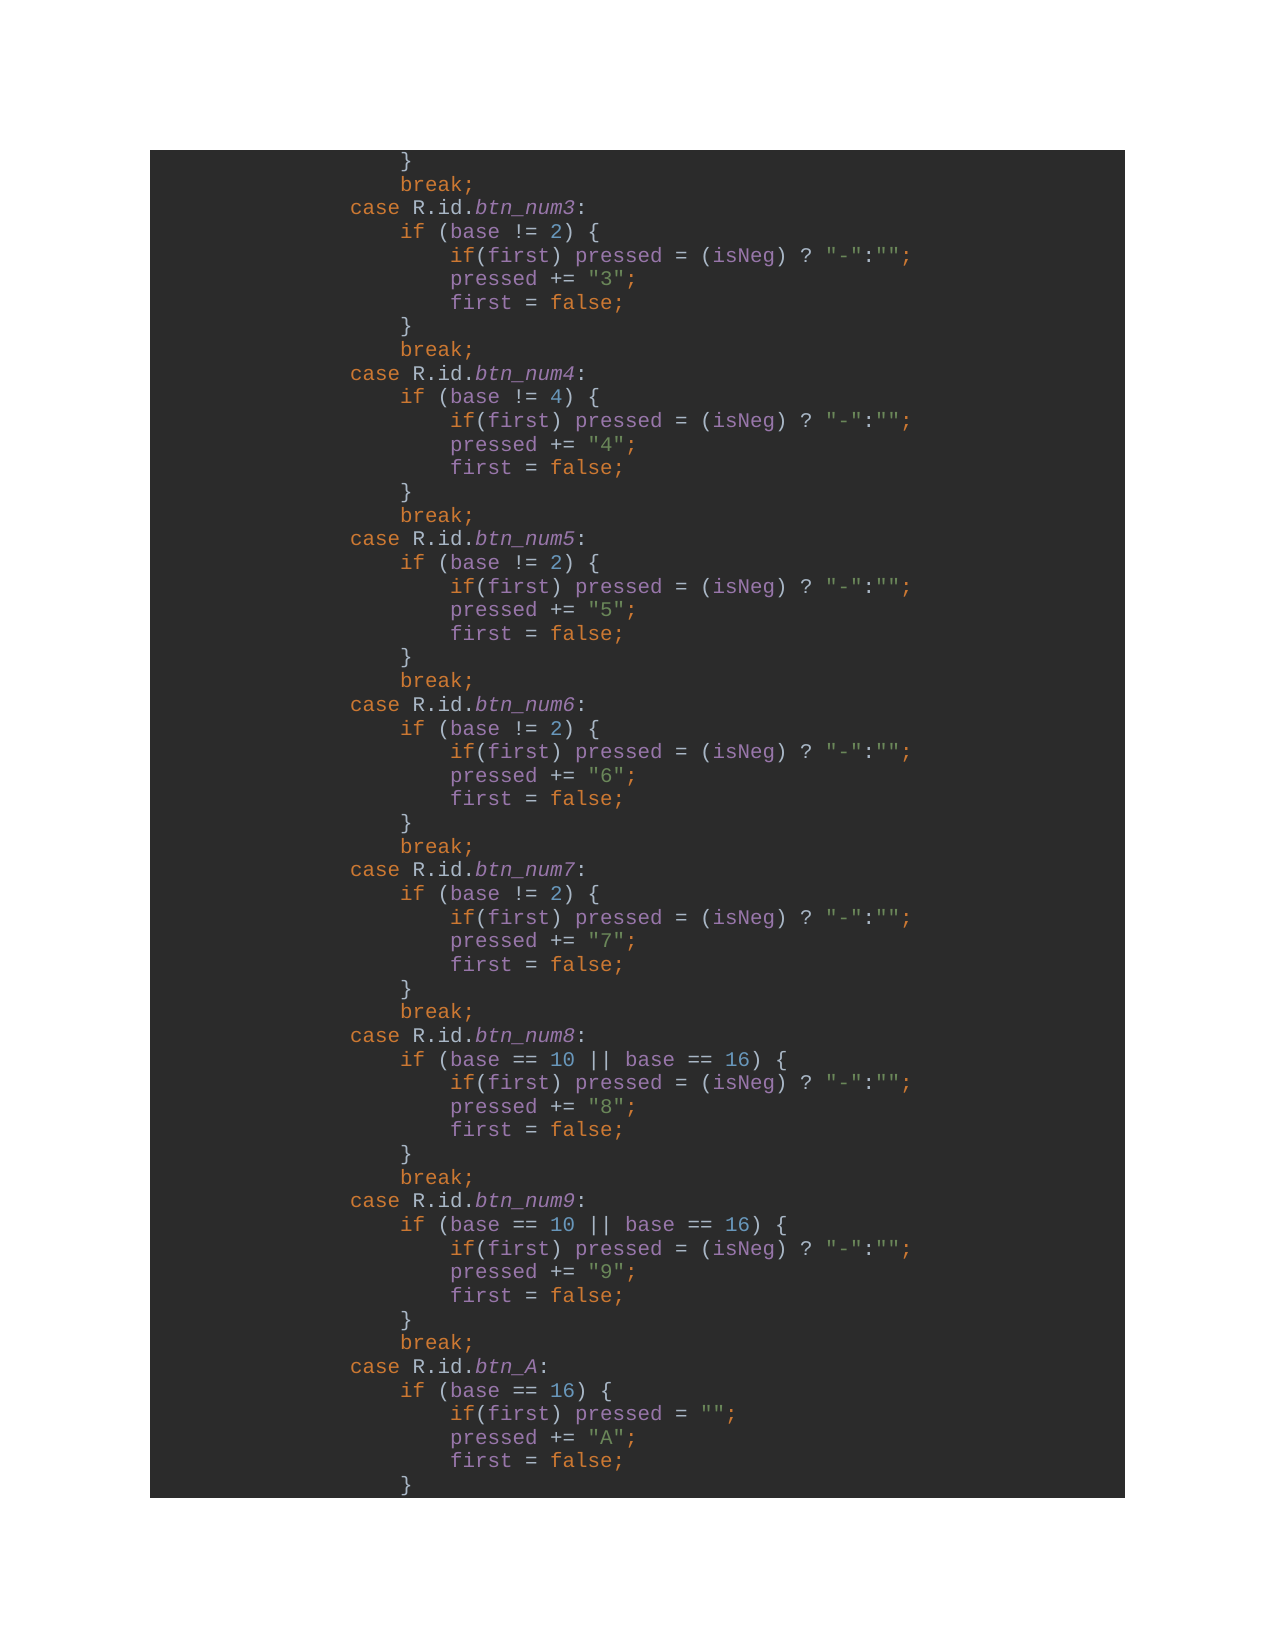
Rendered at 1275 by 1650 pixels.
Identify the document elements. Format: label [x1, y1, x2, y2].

text [150, 150, 1125, 1498]
